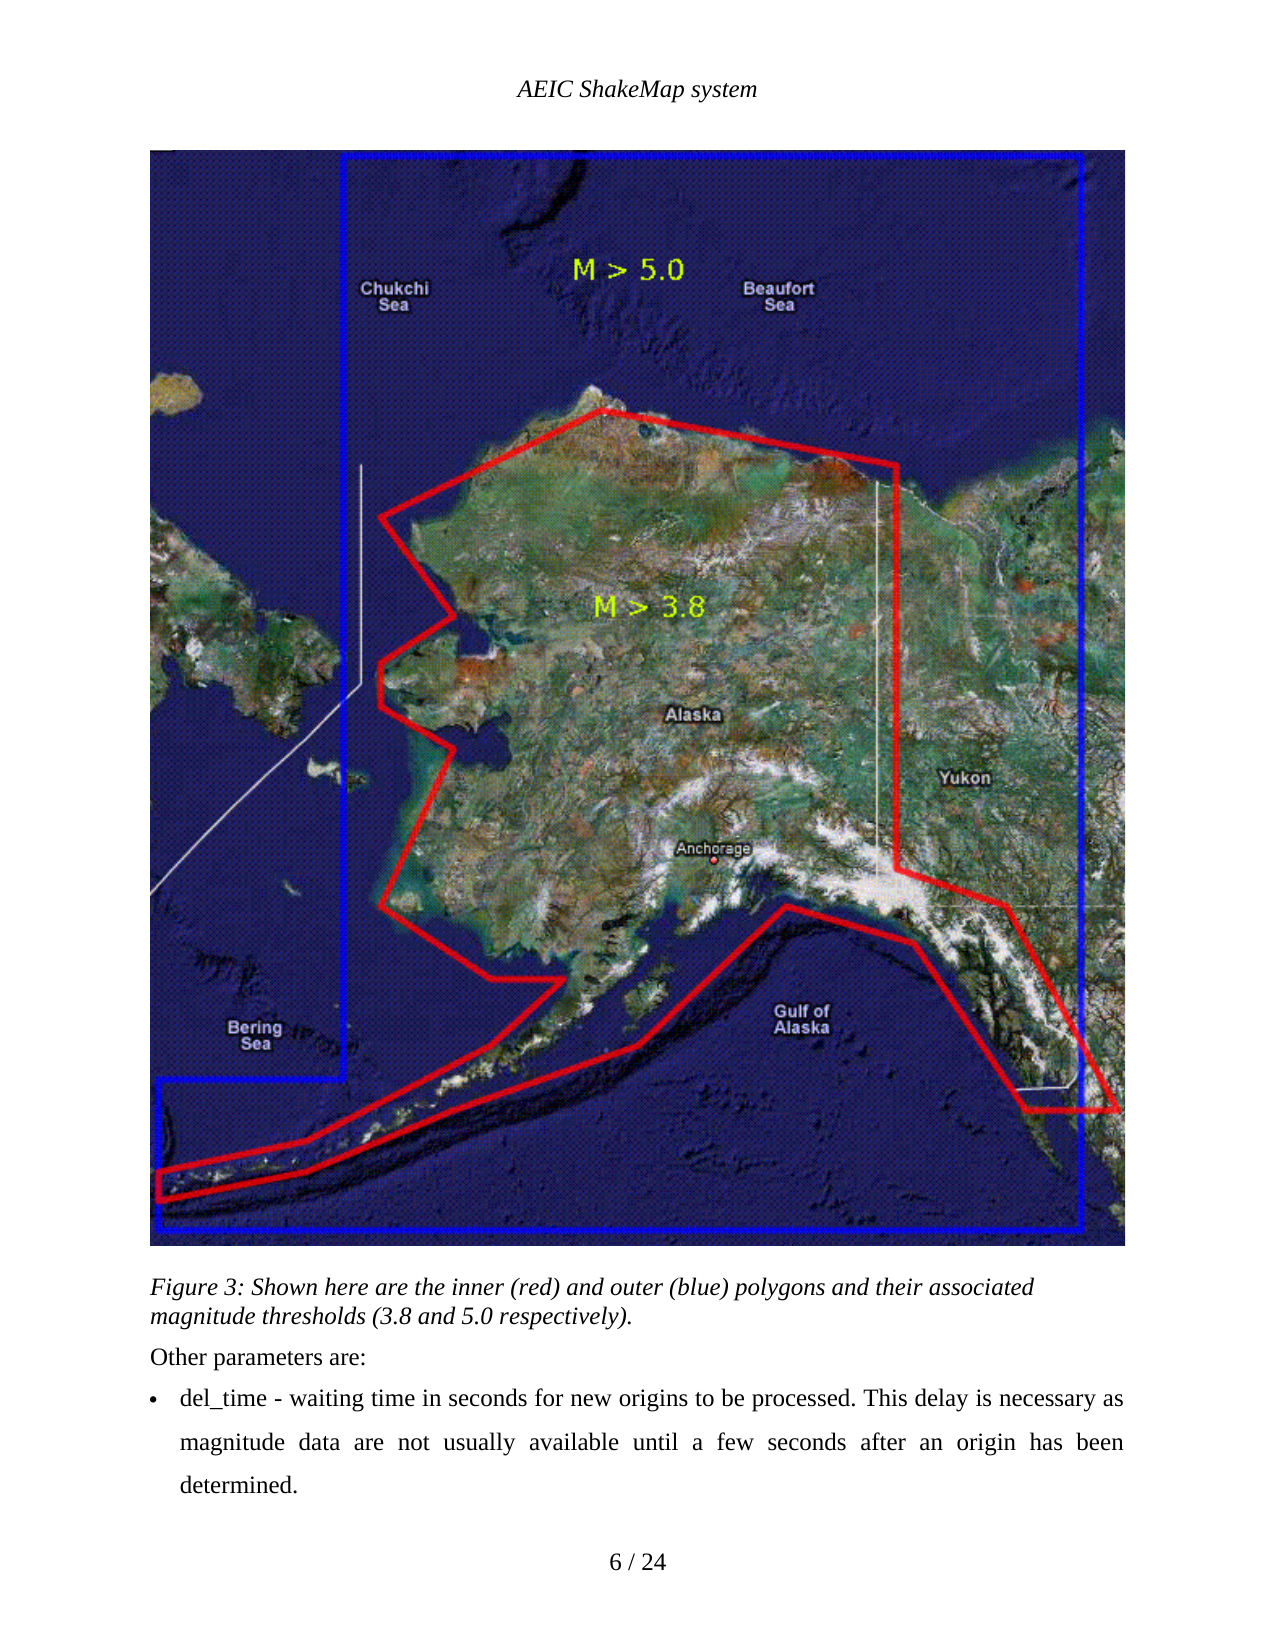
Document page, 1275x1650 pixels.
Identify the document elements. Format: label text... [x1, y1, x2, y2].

picture [150, 150, 1125, 1246]
text Other parameters are: [150, 1342, 1125, 1371]
list del_time - waiting time in seconds for new origins to be processed. This delay is necessary as magnitude data are not usually available until a few seconds after an origin has been determined. [150, 1383, 1125, 1498]
text Figure 3: Shown here are the inner (red) and outer (blue) polygons and their associated magnitude thresholds (3.8 and 5.0 respectively). [150, 1272, 1125, 1330]
